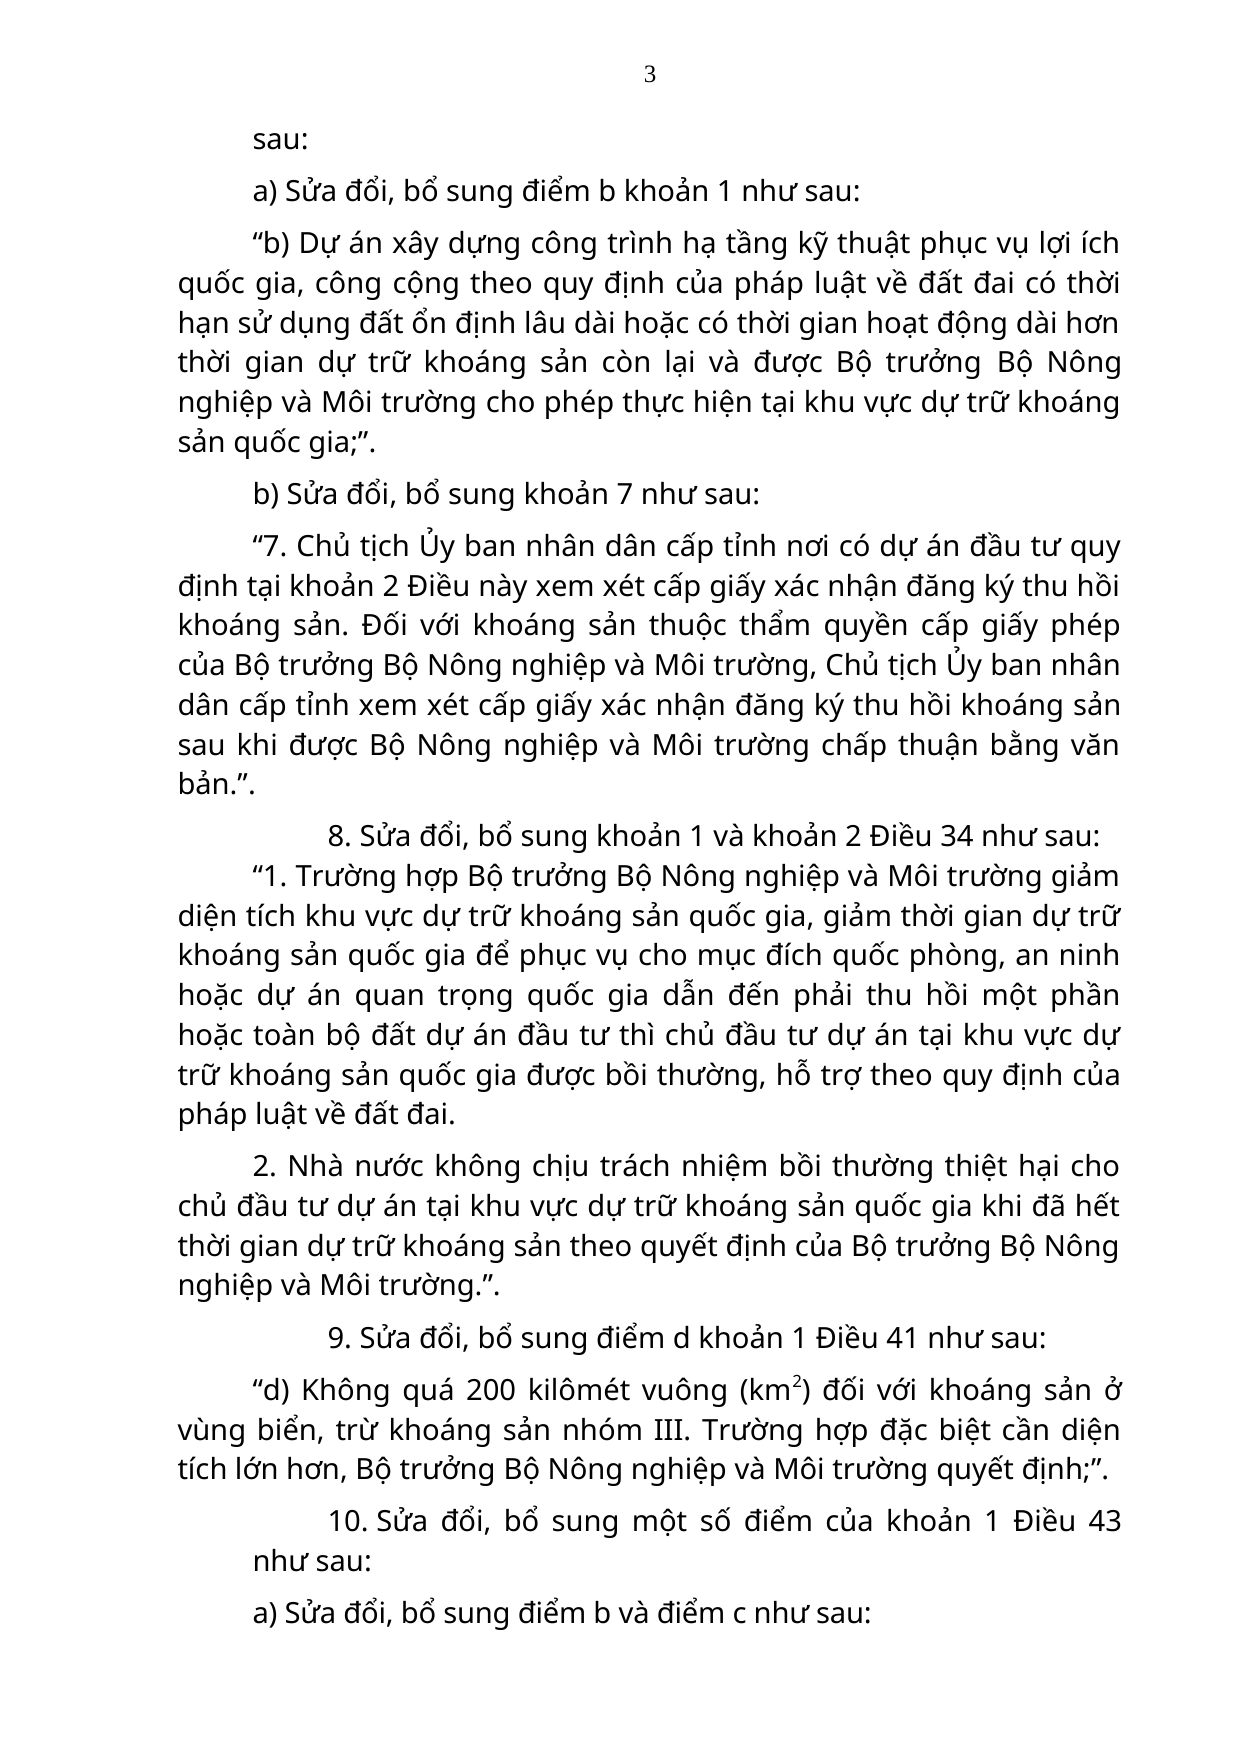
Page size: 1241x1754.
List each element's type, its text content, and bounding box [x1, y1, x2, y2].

text a) Sửa đổi, bổ sung điểm b và điểm c như sau: [177, 1592, 1122, 1632]
list a) Sửa đổi, bổ sung điểm b khoản 1 như sau: [177, 170, 1122, 210]
text “7. Chủ tịch Ủy ban nhân dân cấp tỉnh nơi có dự án đầu tư quy định tại khoản 2 Điều này xem xét cấp giấy xác nhận đăng ký thu hồi khoáng sản. Đối với khoáng sản thuộc thẩm quyền cấp giấy phép của Bộ trưởng Bộ Nông nghiệp và Môi trường, Chủ tịch Ủy ban nhân dân cấp tỉnh xem xét cấp giấy xác nhận đăng ký thu hồi khoáng sản sau khi được Bộ Nông nghiệp và Môi trường chấp thuận bằng văn bản.”. [177, 525, 1122, 803]
text b) Sửa đổi, bổ sung khoản 7 như sau: [177, 473, 1122, 513]
text “b) Dự án xây dựng công trình hạ tầng kỹ thuật phục vụ lợi ích quốc gia, công cộng theo quy định của pháp luật về đất đai có thời hạn sử dụng đất ổn định lâu dài hoặc có thời gian hoạt động dài hơn thời gian dự trữ khoáng sản còn lại và được Bộ trưởng Bộ Nông nghiệp và Môi trường cho phép thực hiện tại khu vực dự trữ khoáng sản quốc gia;”. [177, 222, 1122, 461]
list Sửa đổi, bổ sung khoản 1 và khoản 2 Điều 34 như sau: [252, 816, 1122, 855]
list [252, 118, 1122, 158]
list Sửa đổi, bổ sung một số điểm của khoản 1 Điều 43 như sau: [252, 1501, 1122, 1580]
list 2. Nhà nước không chịu trách nhiệm bồi thường thiệt hại cho chủ đầu tư dự án tại khu vực dự trữ khoáng sản quốc gia khi đã hết thời gian dự trữ khoáng sản theo quyết định của Bộ trưởng Bộ Nông nghiệp và Môi trường.”. [177, 1146, 1122, 1304]
list Sửa đổi, bổ sung điểm d khoản 1 Điều 41 như sau: [252, 1317, 1122, 1357]
text “d) Không quá 200 kilômét vuông (km2) đối với khoáng sản ở vùng biển, trừ khoáng sản nhóm III. Trường hợp đặc biệt cần diện tích lớn hơn, Bộ trưởng Bộ Nông nghiệp và Môi trường quyết định;”. [177, 1369, 1122, 1488]
list “1. Trường hợp Bộ trưởng Bộ Nông nghiệp và Môi trường giảm diện tích khu vực dự trữ khoáng sản quốc gia, giảm thời gian dự trữ khoáng sản quốc gia để phục vụ cho mục đích quốc phòng, an ninh hoặc dự án quan trọng quốc gia dẫn đến phải thu hồi một phần hoặc toàn bộ đất dự án đầu tư thì chủ đầu tư dự án tại khu vực dự trữ khoáng sản quốc gia được bồi thường, hỗ trợ theo quy định của pháp luật về đất đai. [177, 855, 1122, 1133]
